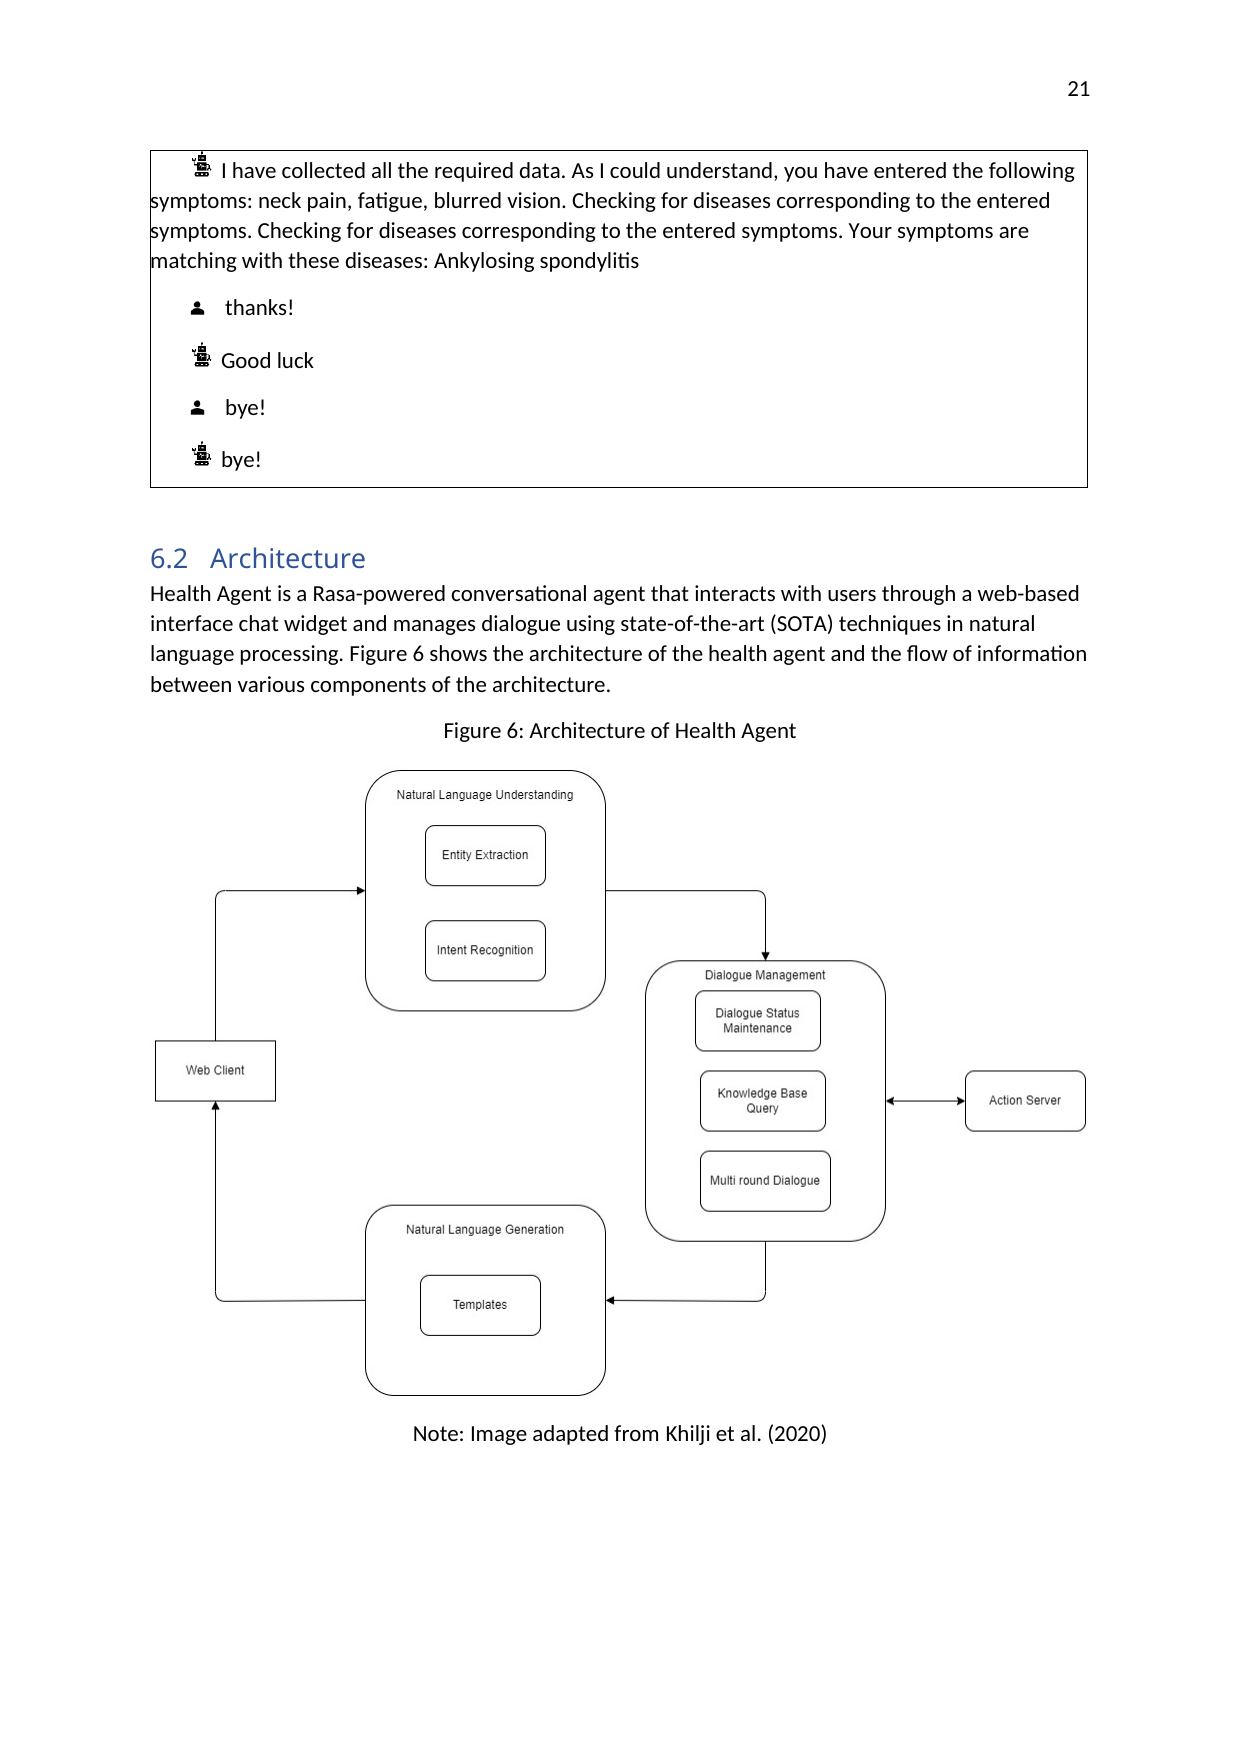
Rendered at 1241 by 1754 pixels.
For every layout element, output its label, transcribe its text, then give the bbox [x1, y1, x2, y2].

picture [187, 340, 216, 369]
picture [187, 439, 216, 468]
list bye! [187, 393, 1090, 421]
text bye! [150, 440, 1090, 474]
picture [187, 150, 216, 179]
text I have collected all the required data. As I could understand, you have entered the following symptoms: neck pain, fatigue, blurred vision. Checking for diseases corresponding to the entered symptoms. Checking for diseases corresponding to the entered symptoms. Your symptoms are matching with these diseases: Ankylosing spondylitis [150, 150, 1090, 274]
list thanks! [187, 293, 1090, 321]
text Note: Image adapted from Khilji et al. (2020) [150, 1419, 1090, 1447]
picture [150, 765, 1091, 1401]
text Health Agent is a Rasa-powered conversational agent that interacts with users through a web-based interface chat widget and manages dialogue using state-of-the-art (SOTA) techniques in natural language processing. Figure 6 shows the architecture of the health agent and the flow of information between various components of the architecture. [150, 579, 1090, 698]
text Figure 6: Architecture of Health Agent [150, 717, 1090, 745]
picture [188, 299, 206, 316]
text Good luck [150, 340, 1090, 374]
picture [188, 398, 206, 416]
subtitle Architecture [150, 539, 1090, 576]
